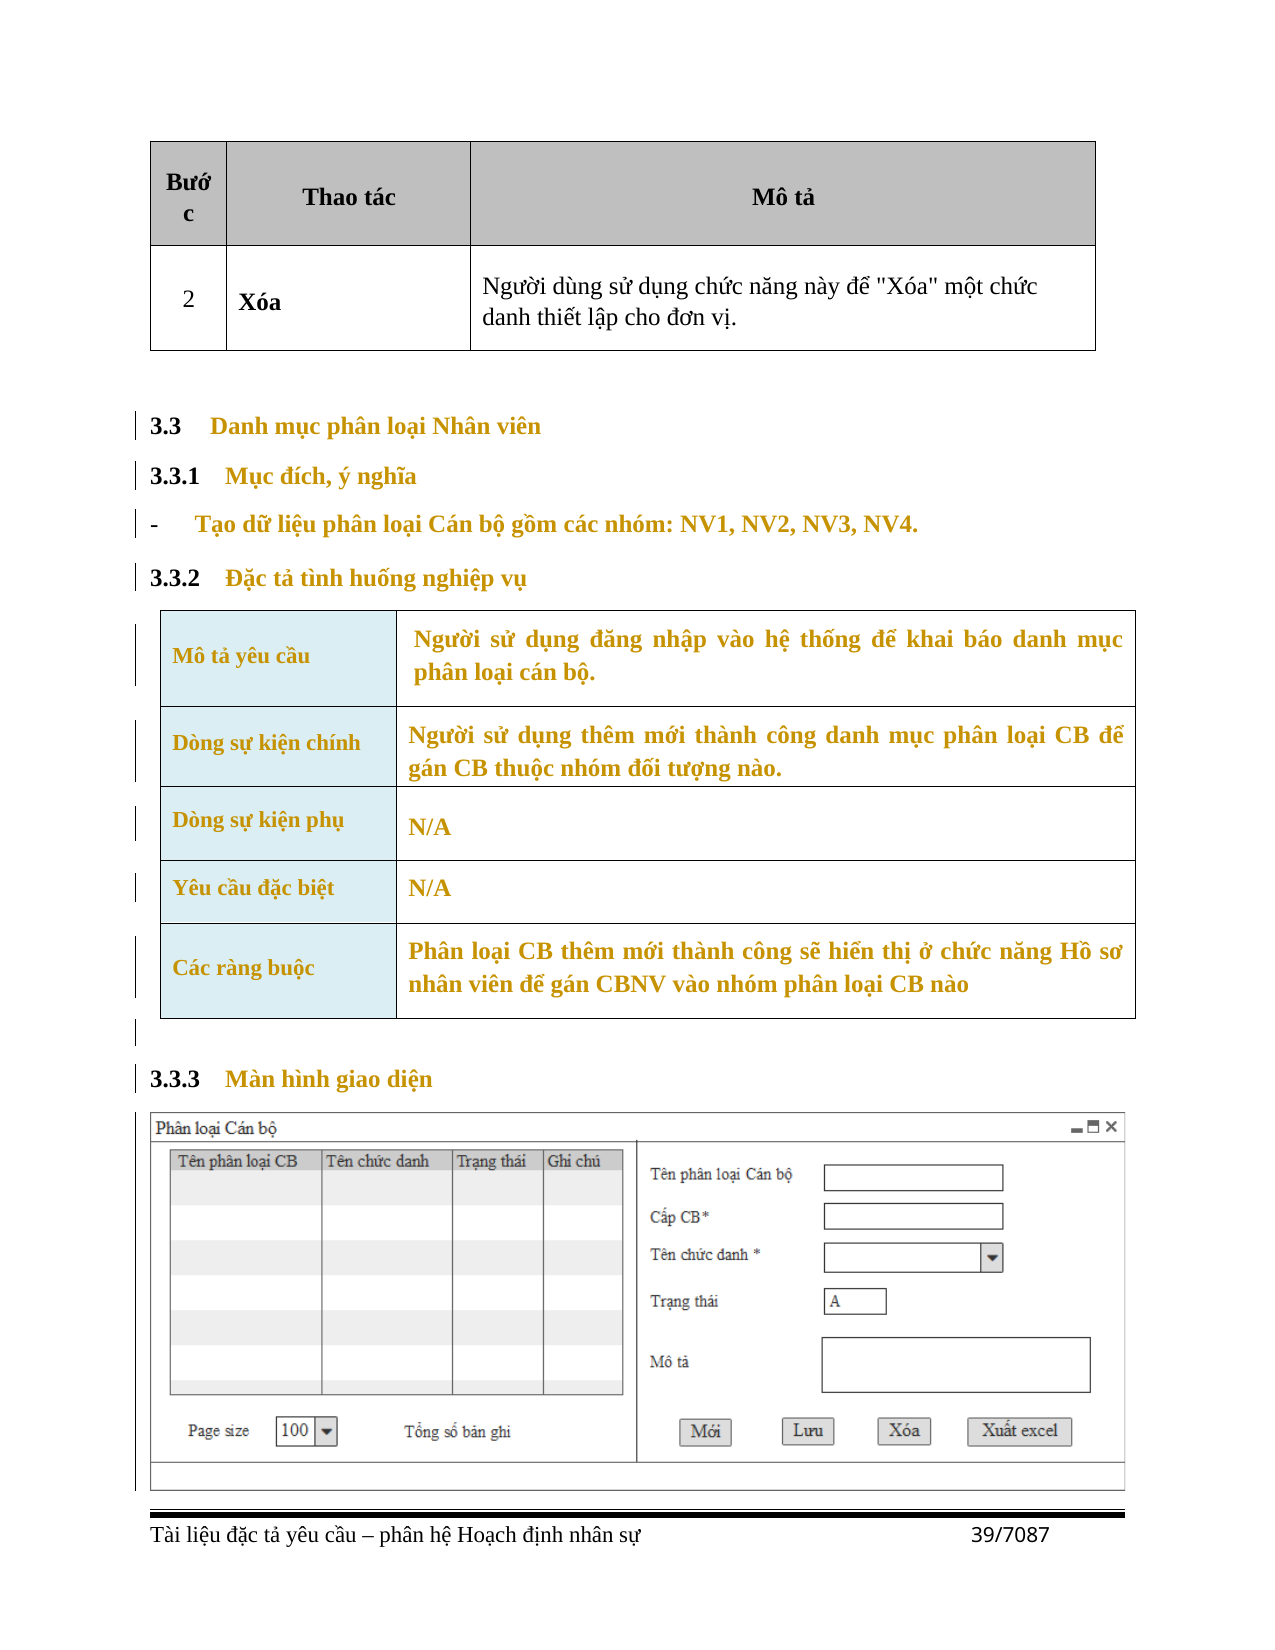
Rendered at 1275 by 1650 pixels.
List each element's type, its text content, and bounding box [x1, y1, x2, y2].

table_header Người sử dụng đăng nhập vào hệ thống để khai báo danh mục phân loại cán bộ. [397, 611, 1135, 706]
table_cell Phân loại CB thêm mới thành công sẽ hiển thị ở chức năng Hồ sơ nhân viên để gán CBNV vào nhóm phân loại CB nào [397, 924, 1135, 1018]
table_header Mô tả yêu cầu [161, 611, 396, 706]
table_cell Các ràng buộc [161, 924, 396, 1018]
table_cell Người sử dụng thêm mới thành công danh mục phân loại CB để gán CB thuộc nhóm đối tượng nào. [397, 707, 1135, 786]
subtitle Mục đích, ý nghĩa [150, 461, 1125, 490]
subtitle Danh mục phân loại Nhân viên [150, 411, 1125, 440]
table_header Thao tác [227, 142, 470, 245]
picture [150, 1112, 1125, 1491]
list Tạo dữ liệu phân loại Cán bộ gồm các nhóm: NV1, NV2, NV3, NV4. [150, 509, 1125, 537]
table_cell N/A [397, 861, 1135, 922]
table_cell Người dùng sử dụng chức năng này để "Xóa" một chức danh thiết lập cho đơn vị. [471, 246, 1095, 350]
subtitle Màn hình giao diện [150, 1064, 1125, 1093]
table_header Mô tả [471, 142, 1095, 245]
table_cell Dòng sự kiện phụ [161, 787, 396, 860]
table_cell Dòng sự kiện chính [161, 707, 396, 786]
table_cell Xóa [227, 246, 470, 350]
table_header Bước [151, 142, 226, 245]
table_cell 2 [151, 246, 226, 350]
subtitle Đặc tả tình huống nghiệp vụ [150, 563, 1125, 591]
table_cell Yêu cầu đặc biệt [161, 861, 396, 922]
table_cell N/A [397, 787, 1135, 860]
